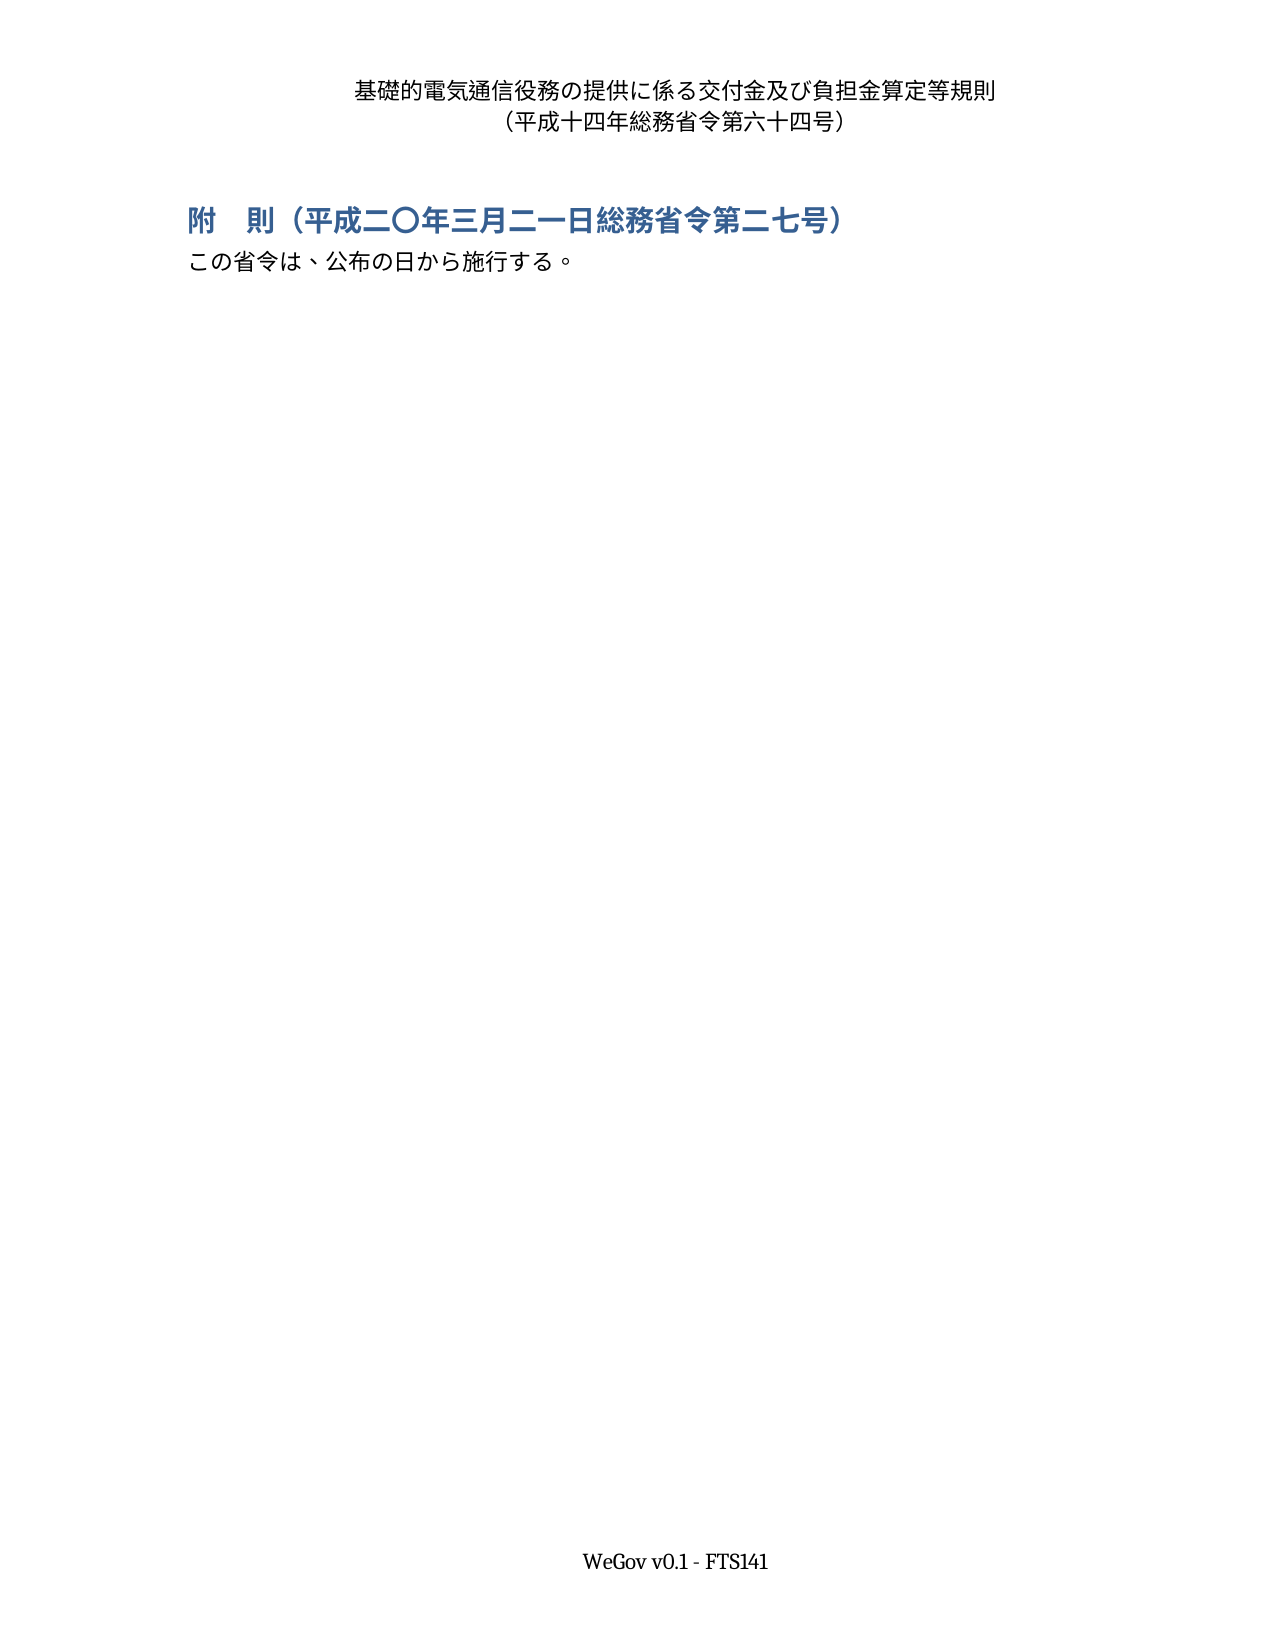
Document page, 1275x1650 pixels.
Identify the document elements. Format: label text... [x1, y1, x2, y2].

text この省令は、公布の日から施行する。 [187, 246, 1087, 277]
subtitle 附 則（平成二〇年三月二一日総務省令第二七号） [187, 200, 1087, 240]
